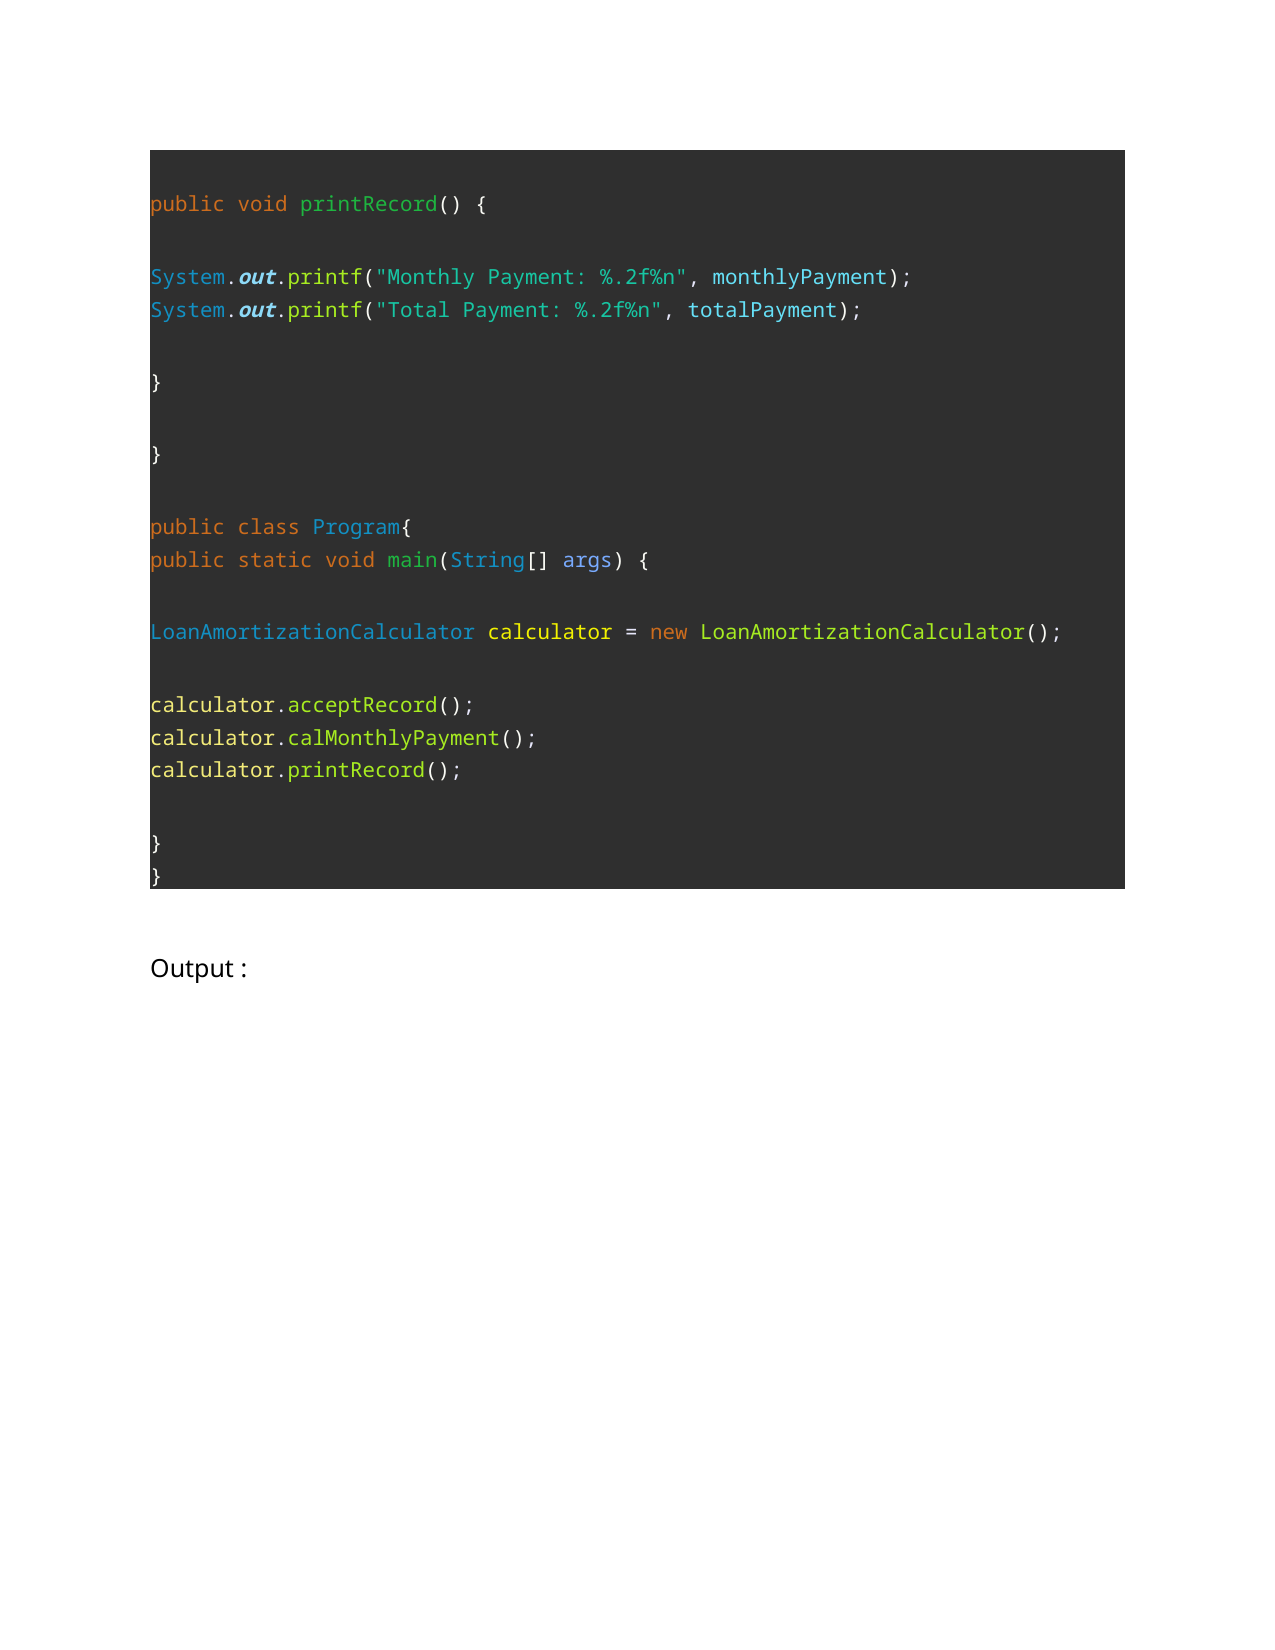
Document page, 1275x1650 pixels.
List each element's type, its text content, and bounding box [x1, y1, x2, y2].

text } [150, 439, 1125, 468]
text public void printRecord() { [150, 189, 1125, 218]
text public class Program{ [150, 512, 1125, 540]
text } [150, 861, 1125, 889]
text } [150, 367, 1125, 396]
text calculator.acceptRecord(); [150, 690, 1125, 718]
text System.out.printf("Monthly Payment: %.2f%n", monthlyPayment); [150, 262, 1125, 290]
text calculator.printRecord(); [150, 756, 1125, 784]
text public static void main(String[] args) { [150, 545, 1125, 573]
text System.out.printf("Total Payment: %.2f%n", totalPayment); [150, 295, 1125, 323]
text } [150, 828, 1125, 856]
text LoanAmortizationCalculator calculator = new LoanAmortizationCalculator(); [150, 617, 1125, 646]
text Output : [150, 951, 1125, 985]
text calculator.calMonthlyPayment(); [150, 723, 1125, 751]
